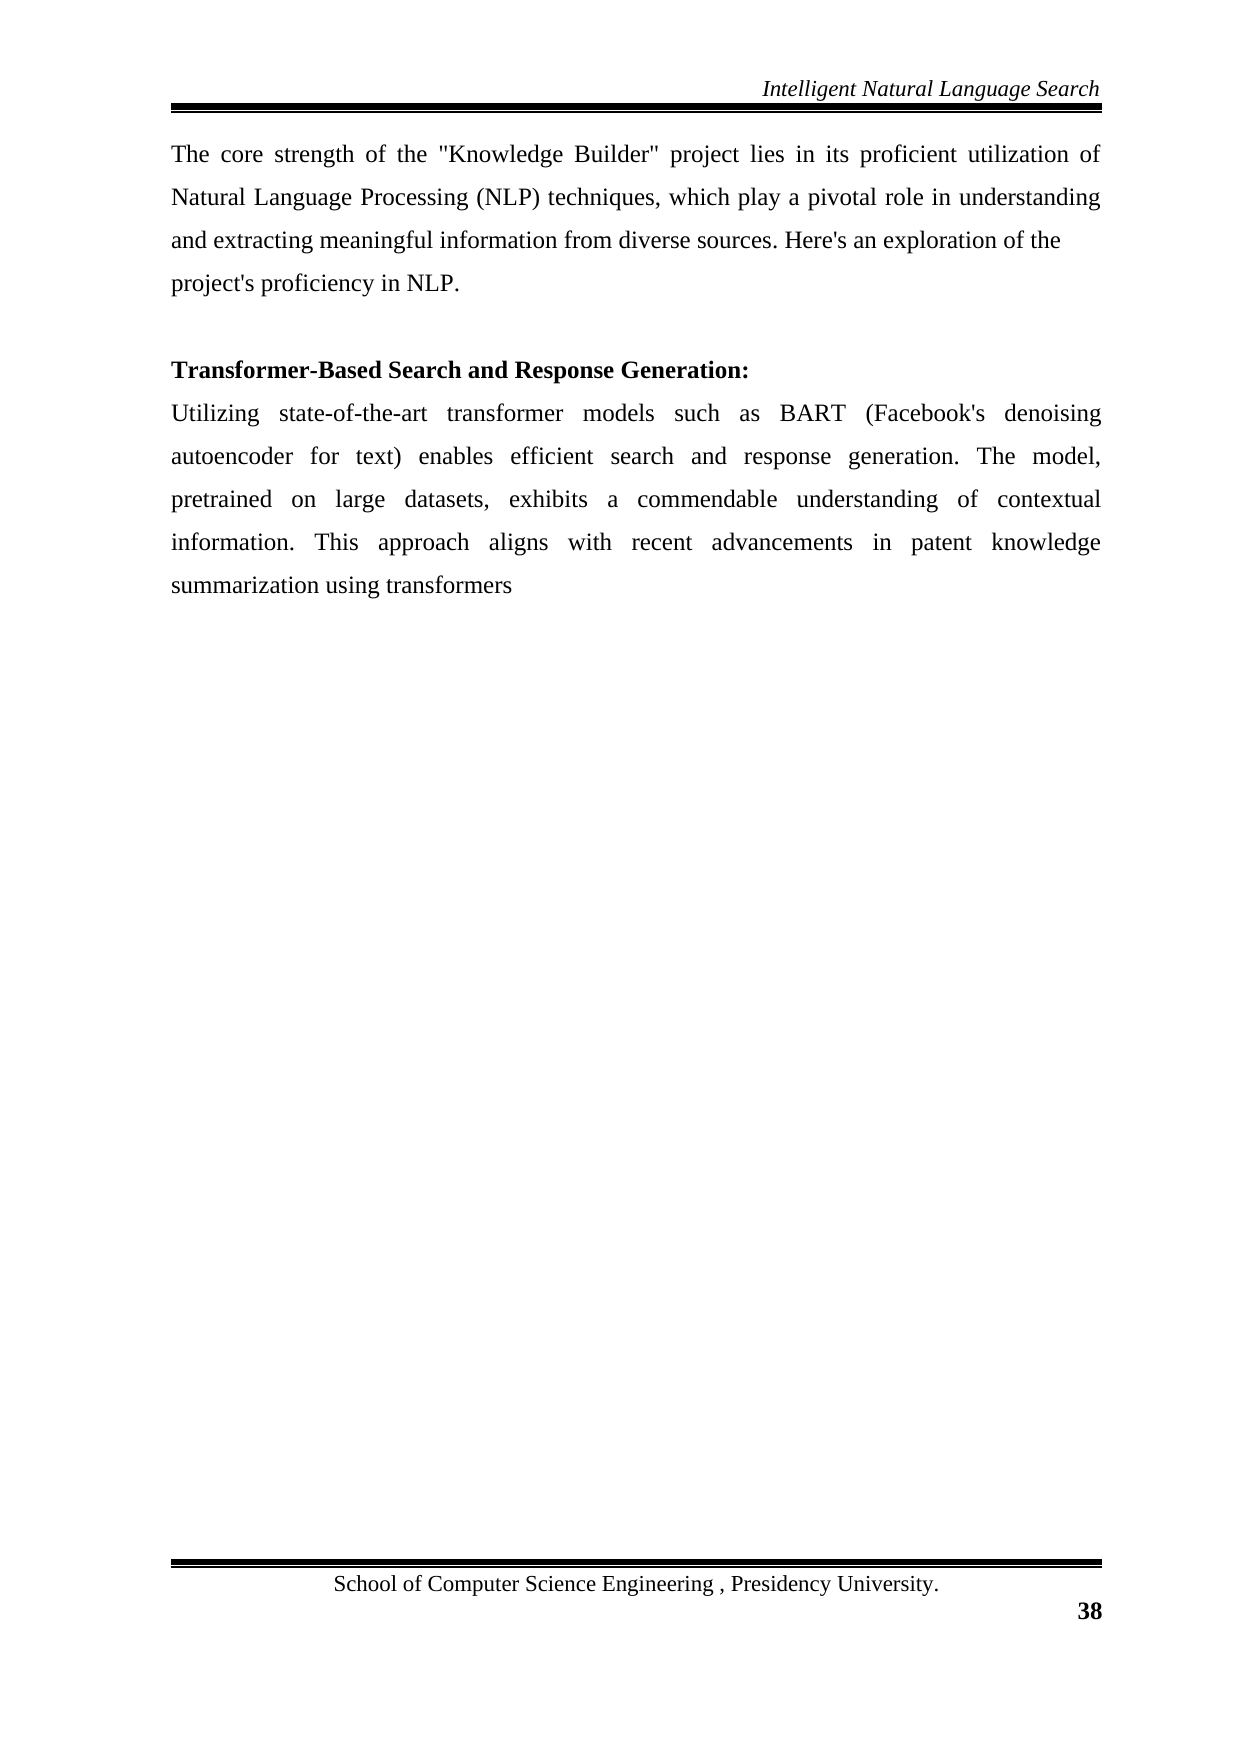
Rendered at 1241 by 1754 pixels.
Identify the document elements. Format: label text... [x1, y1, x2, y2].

text project's proficiency in NLP. [171, 268, 1102, 297]
text The core strength of the "Knowledge Builder" project lies in its proficient utilization of Natural Language Processing (NLP) techniques, which play a pivotal role in understanding and extracting meaningful information from diverse sources. Here's an exploration of the [171, 139, 1102, 254]
text Transformer-Based Search and Response Generation: [171, 355, 1102, 383]
text Utilizing state-of-the-art transformer models such as BART (Facebook's denoising autoencoder for text) enables efficient search and response generation. The model, pretrained on large datasets, exhibits a commendable understanding of contextual information. This approach aligns with recent advancements in patent knowledge summarization using transformers [171, 398, 1102, 599]
